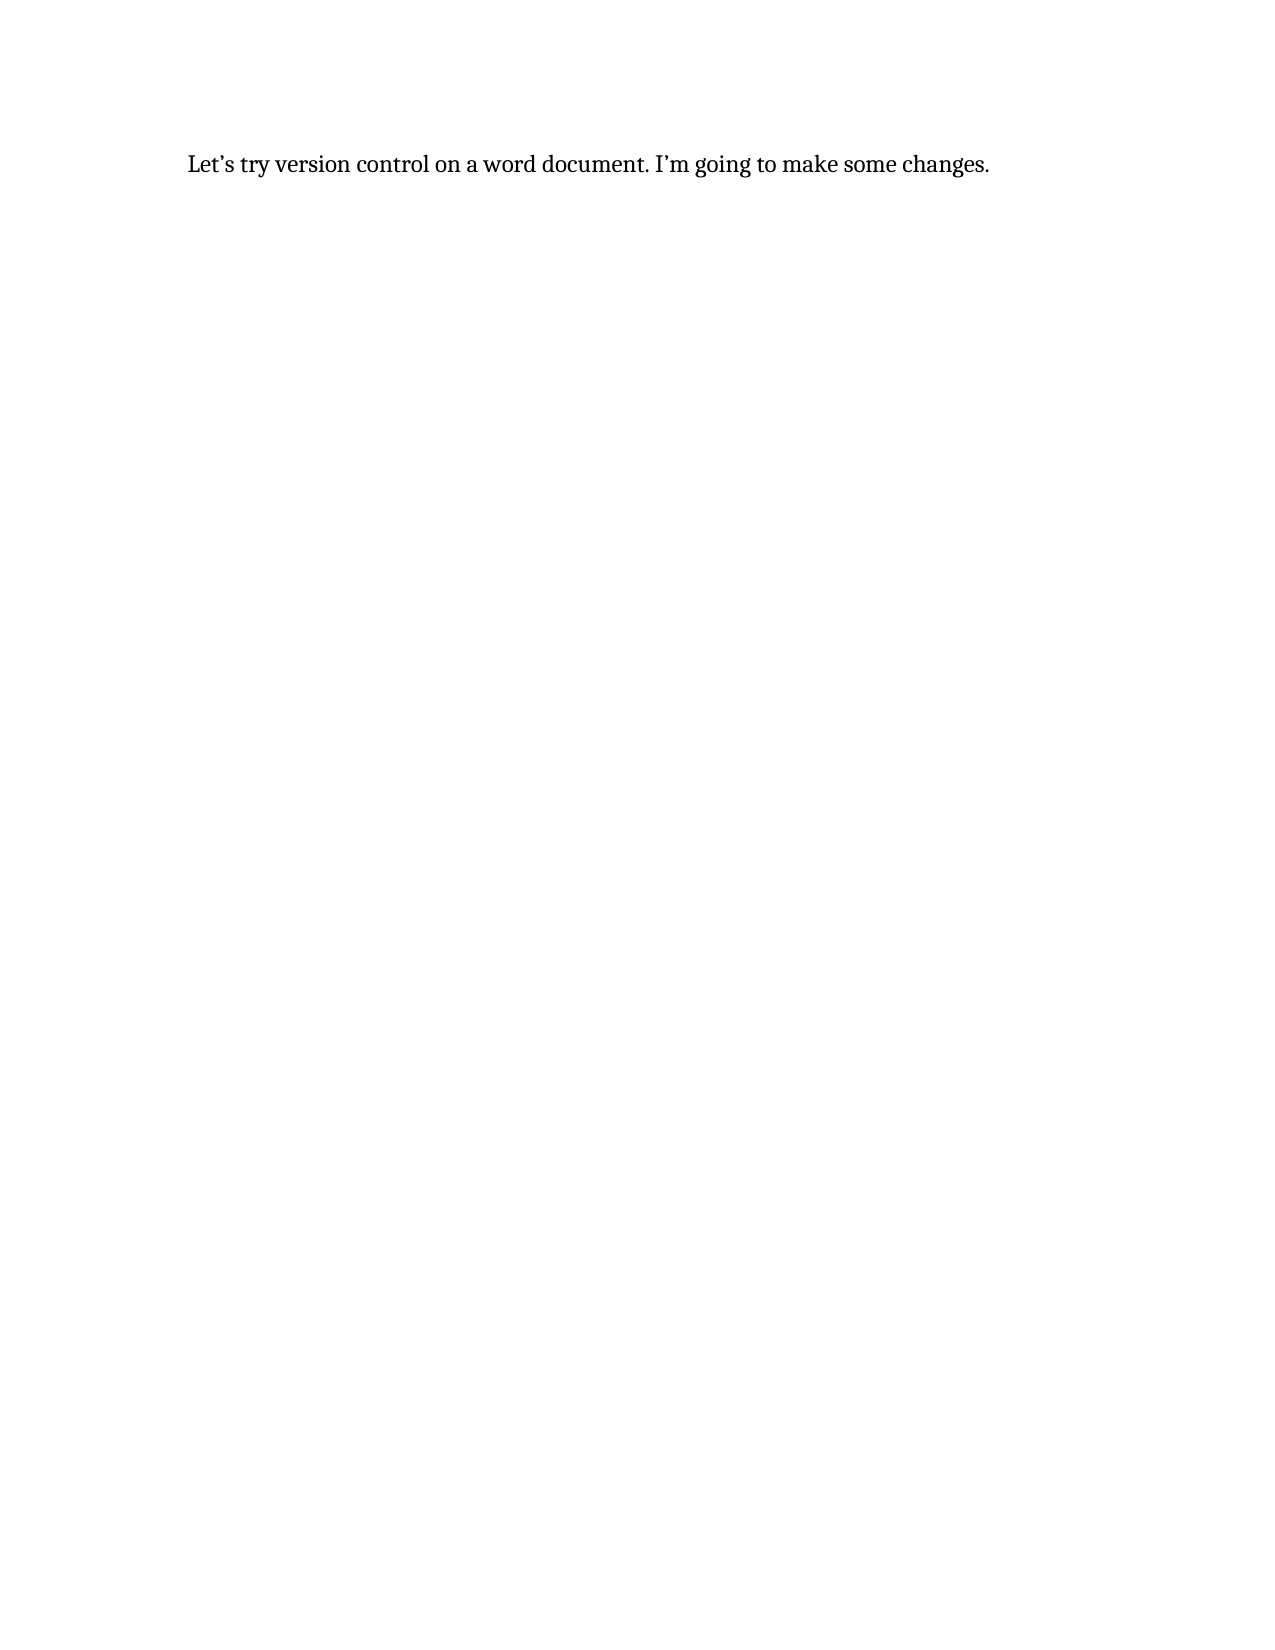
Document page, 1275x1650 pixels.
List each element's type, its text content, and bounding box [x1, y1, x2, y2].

text Let’s try version control on a word document. I’m going to make some changes. [187, 150, 1087, 179]
